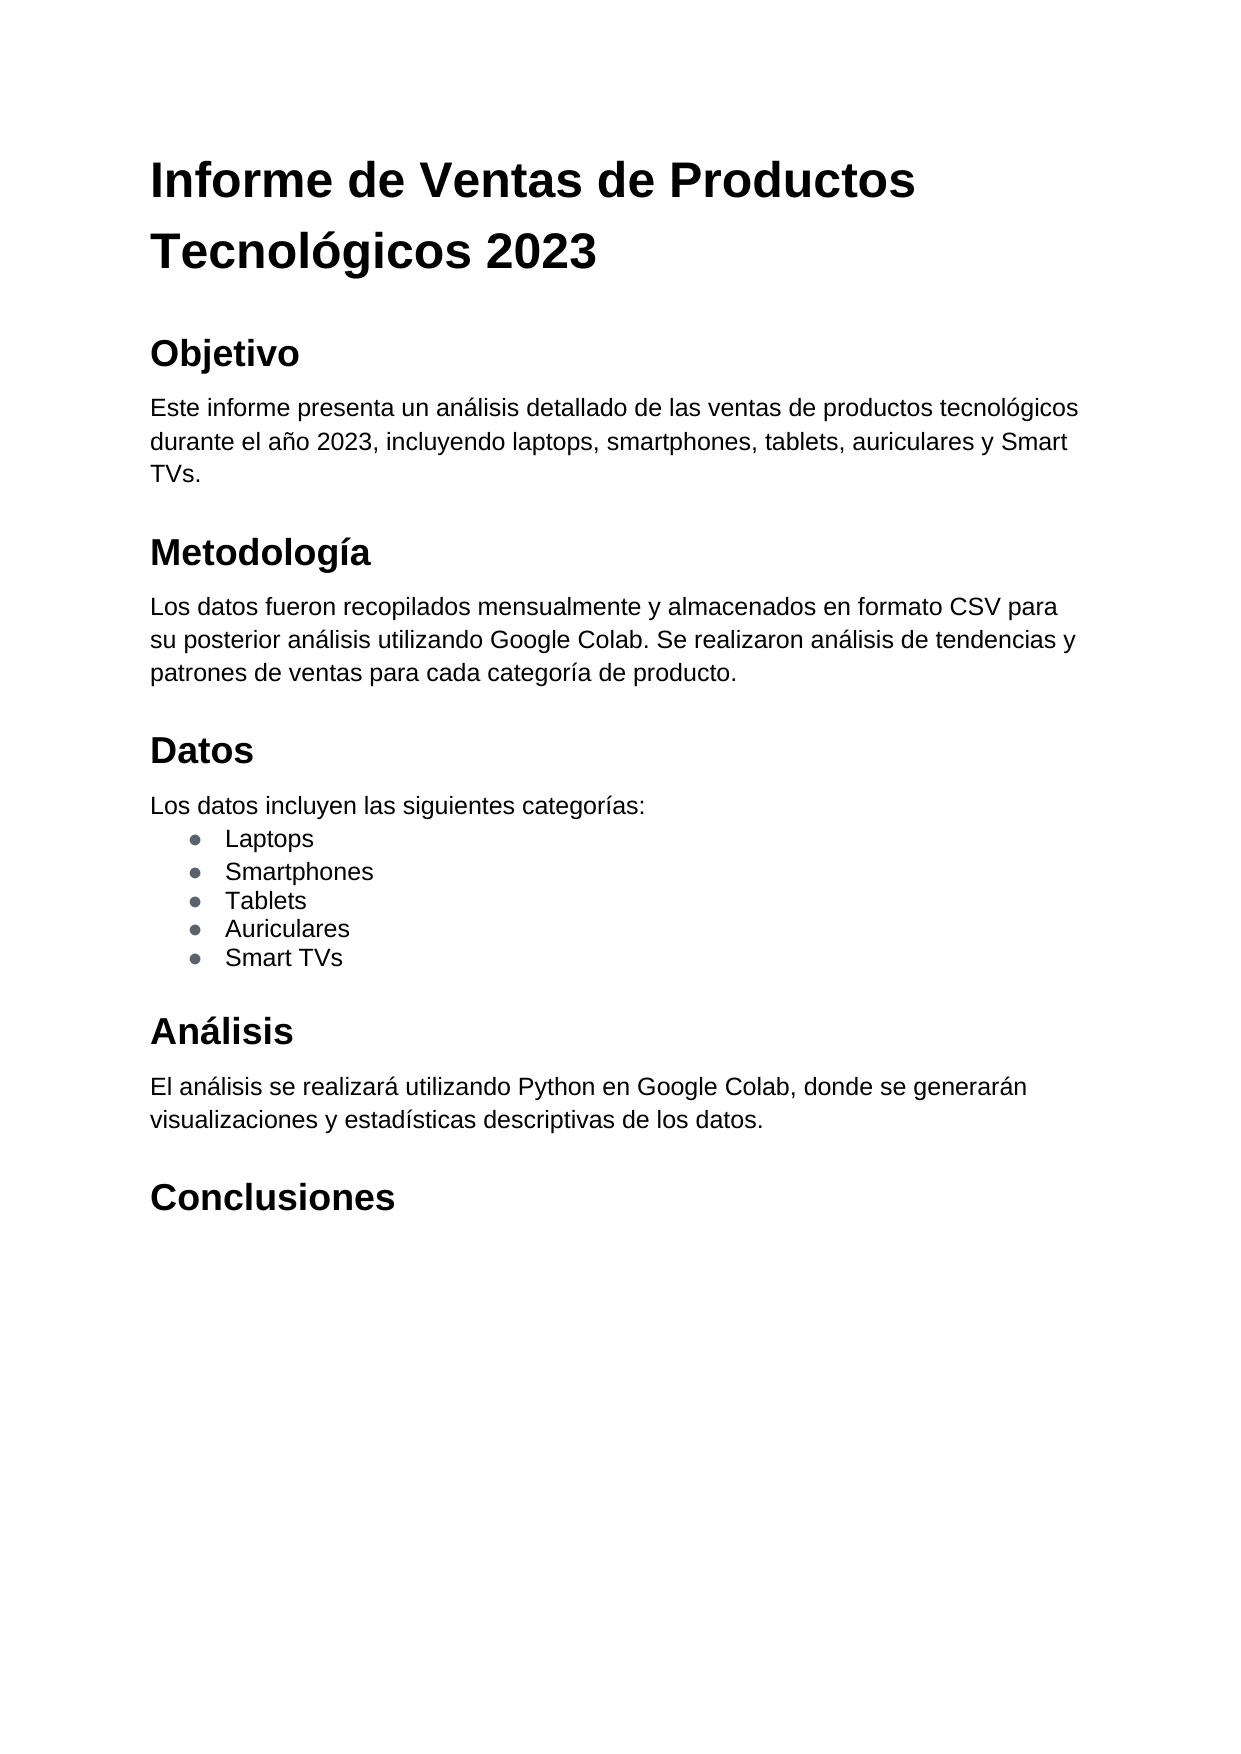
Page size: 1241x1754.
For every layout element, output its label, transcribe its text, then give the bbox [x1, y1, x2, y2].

subtitle Análisis [150, 1009, 1090, 1053]
text El análisis se realizará utilizando Python en Google Colab, donde se generarán visualizaciones y estadísticas descriptivas de los datos. [150, 1072, 1090, 1133]
subtitle Metodología [150, 530, 1090, 573]
list Auriculares [187, 914, 1090, 943]
subtitle Conclusiones [150, 1175, 1090, 1218]
subtitle Informe de Ventas de Productos Tecnológicos 2023 [150, 150, 1090, 279]
list Tablets [187, 886, 1090, 914]
list Laptops [187, 824, 1090, 853]
text Los datos fueron recopilados mensualmente y almacenados en formato CSV para su posterior análisis utilizando Google Colab. Se realizaron análisis de tendencias y patrones de ventas para cada categoría de producto. [150, 592, 1090, 687]
text Los datos incluyen las siguientes categorías: [150, 791, 1090, 820]
text Este informe presenta un análisis detallado de las ventas de productos tecnológicos durante el año 2023, incluyendo laptops, smartphones, tablets, auriculares y Smart TVs. [150, 393, 1090, 488]
list Smartphones [187, 857, 1090, 886]
subtitle Datos [150, 729, 1090, 772]
list Smart TVs [187, 943, 1090, 972]
subtitle Objetivo [150, 331, 1090, 374]
